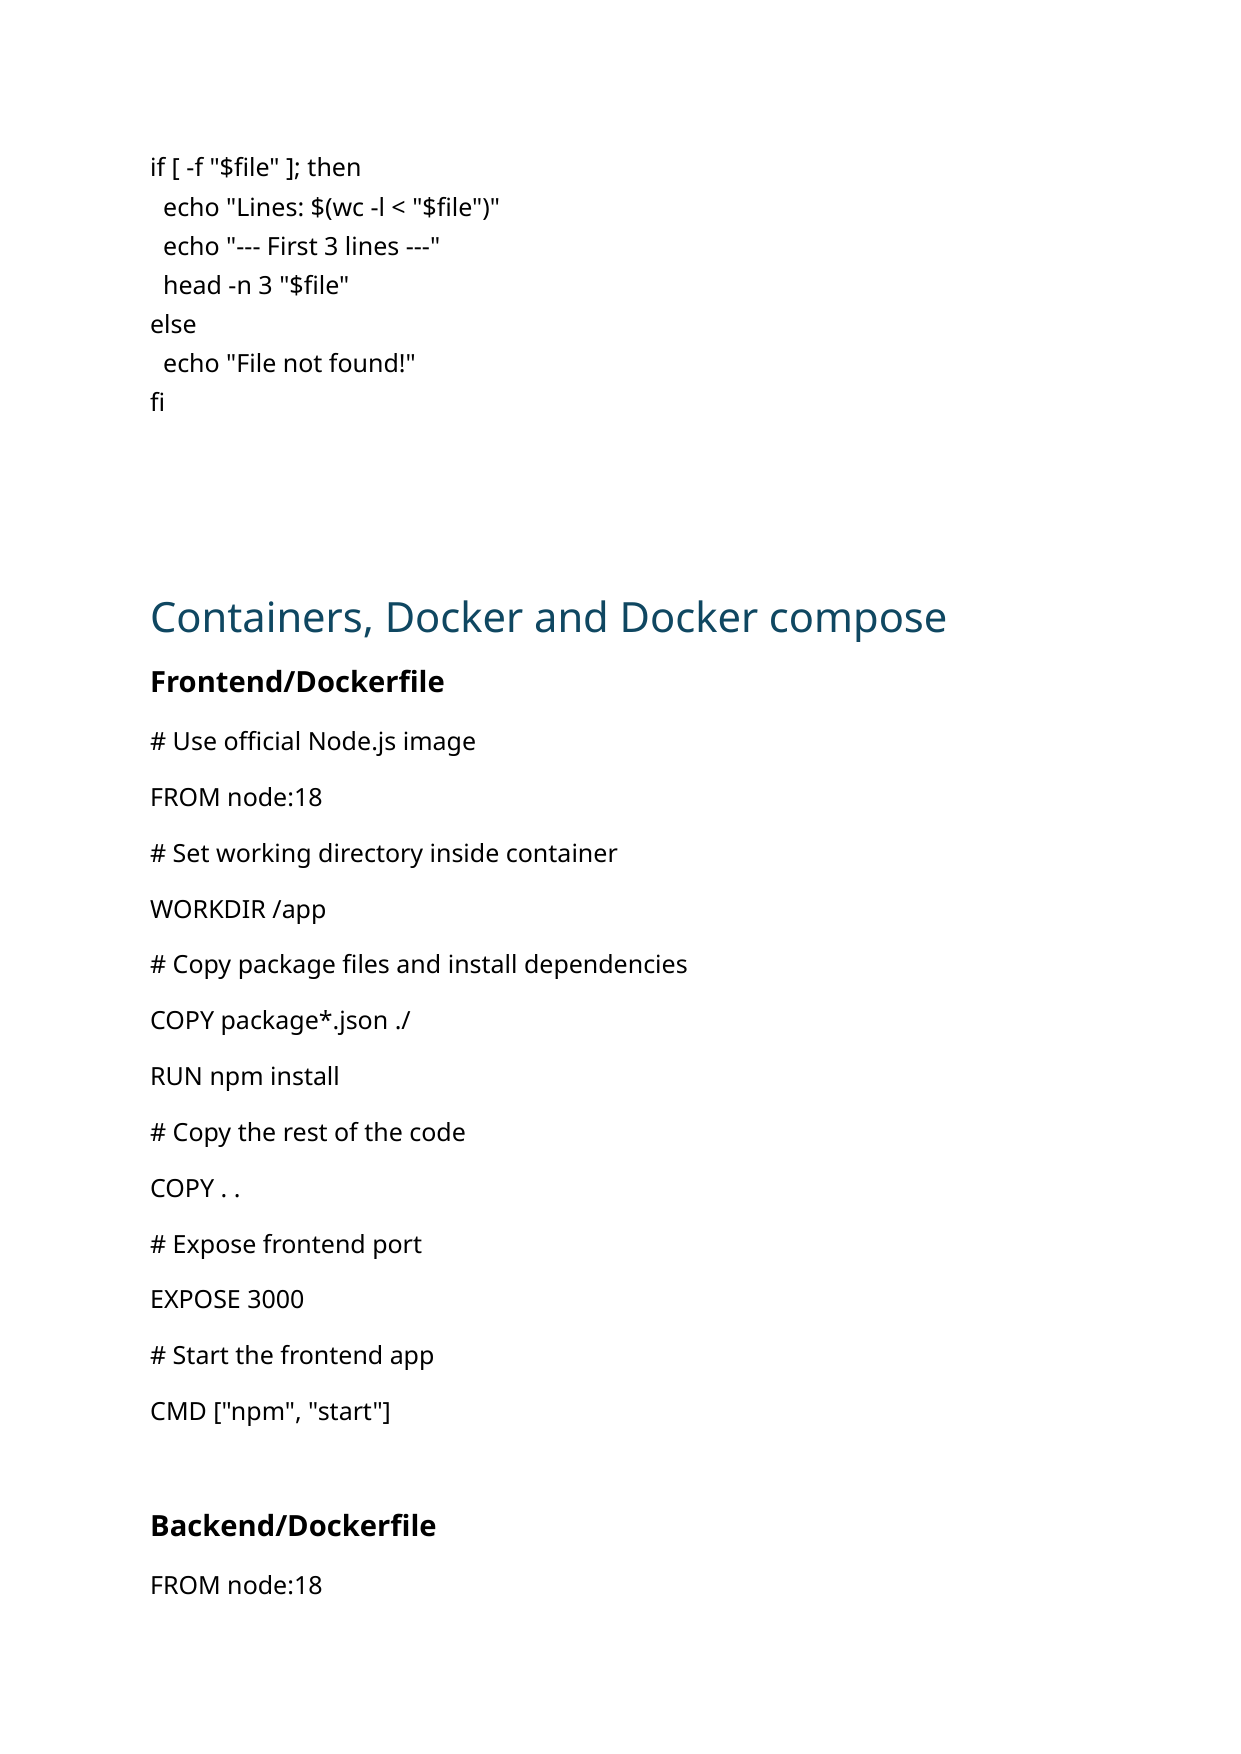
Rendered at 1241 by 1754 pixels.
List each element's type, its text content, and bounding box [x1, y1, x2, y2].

text Backend/Dockerfile [150, 1506, 1090, 1545]
text CMD ["npm", "start"] [150, 1394, 1090, 1428]
text # Copy package files and install dependencies [150, 947, 1090, 981]
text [150, 150, 1090, 419]
text # Copy the rest of the code [150, 1115, 1090, 1149]
text RUN npm install [150, 1059, 1090, 1093]
subtitle Containers, Docker and Docker compose [150, 588, 1090, 645]
text Frontend/Dockerfile [150, 662, 1090, 701]
text FROM node:18 [150, 780, 1090, 814]
text WORKDIR /app [150, 891, 1090, 925]
text # Start the frontend app [150, 1338, 1090, 1372]
text EXPOSE 3000 [150, 1282, 1090, 1316]
text # Set working directory inside container [150, 836, 1090, 869]
text # Expose frontend port [150, 1226, 1090, 1260]
text COPY . . [150, 1171, 1090, 1204]
text FROM node:18 [150, 1568, 1090, 1602]
text COPY package*.json ./ [150, 1003, 1090, 1037]
text # Use official Node.js image [150, 724, 1090, 758]
